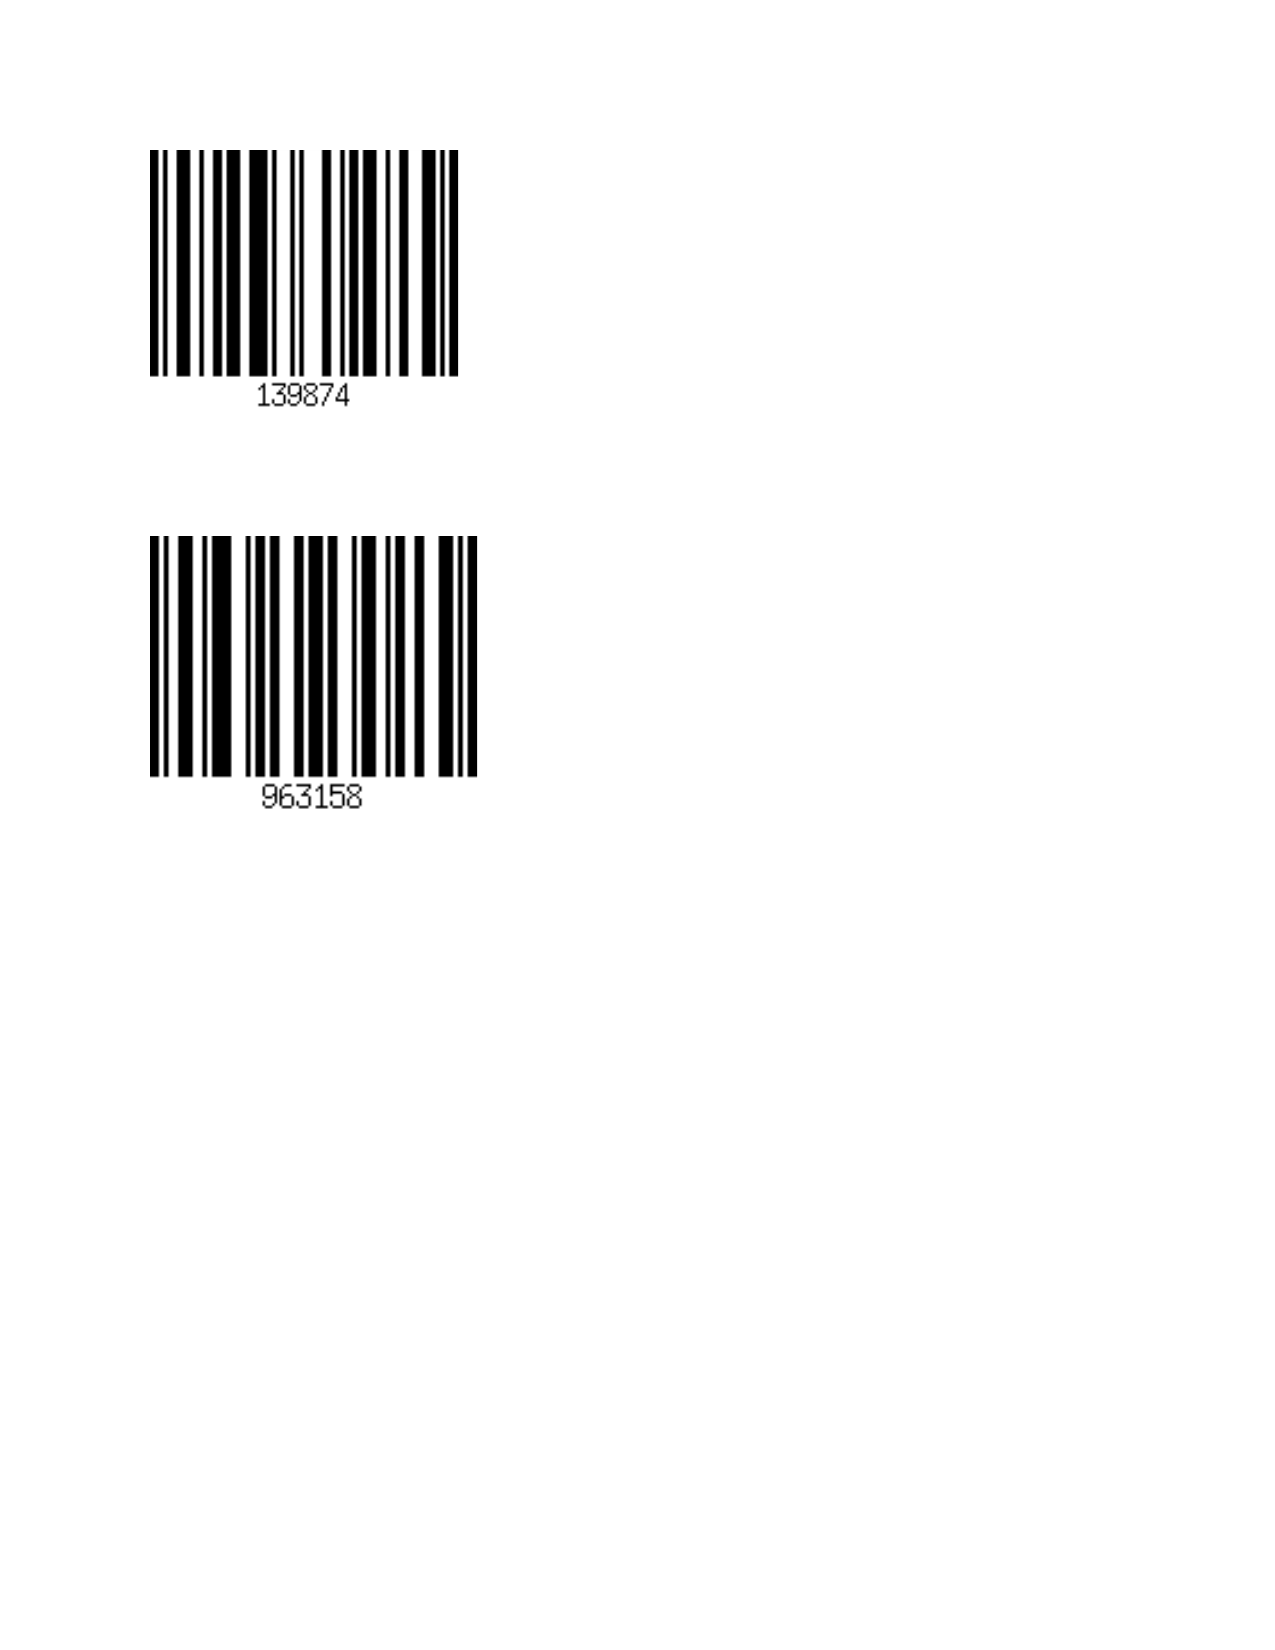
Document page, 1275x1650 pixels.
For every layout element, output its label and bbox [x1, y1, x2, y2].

picture [150, 536, 478, 821]
picture [150, 150, 459, 418]
